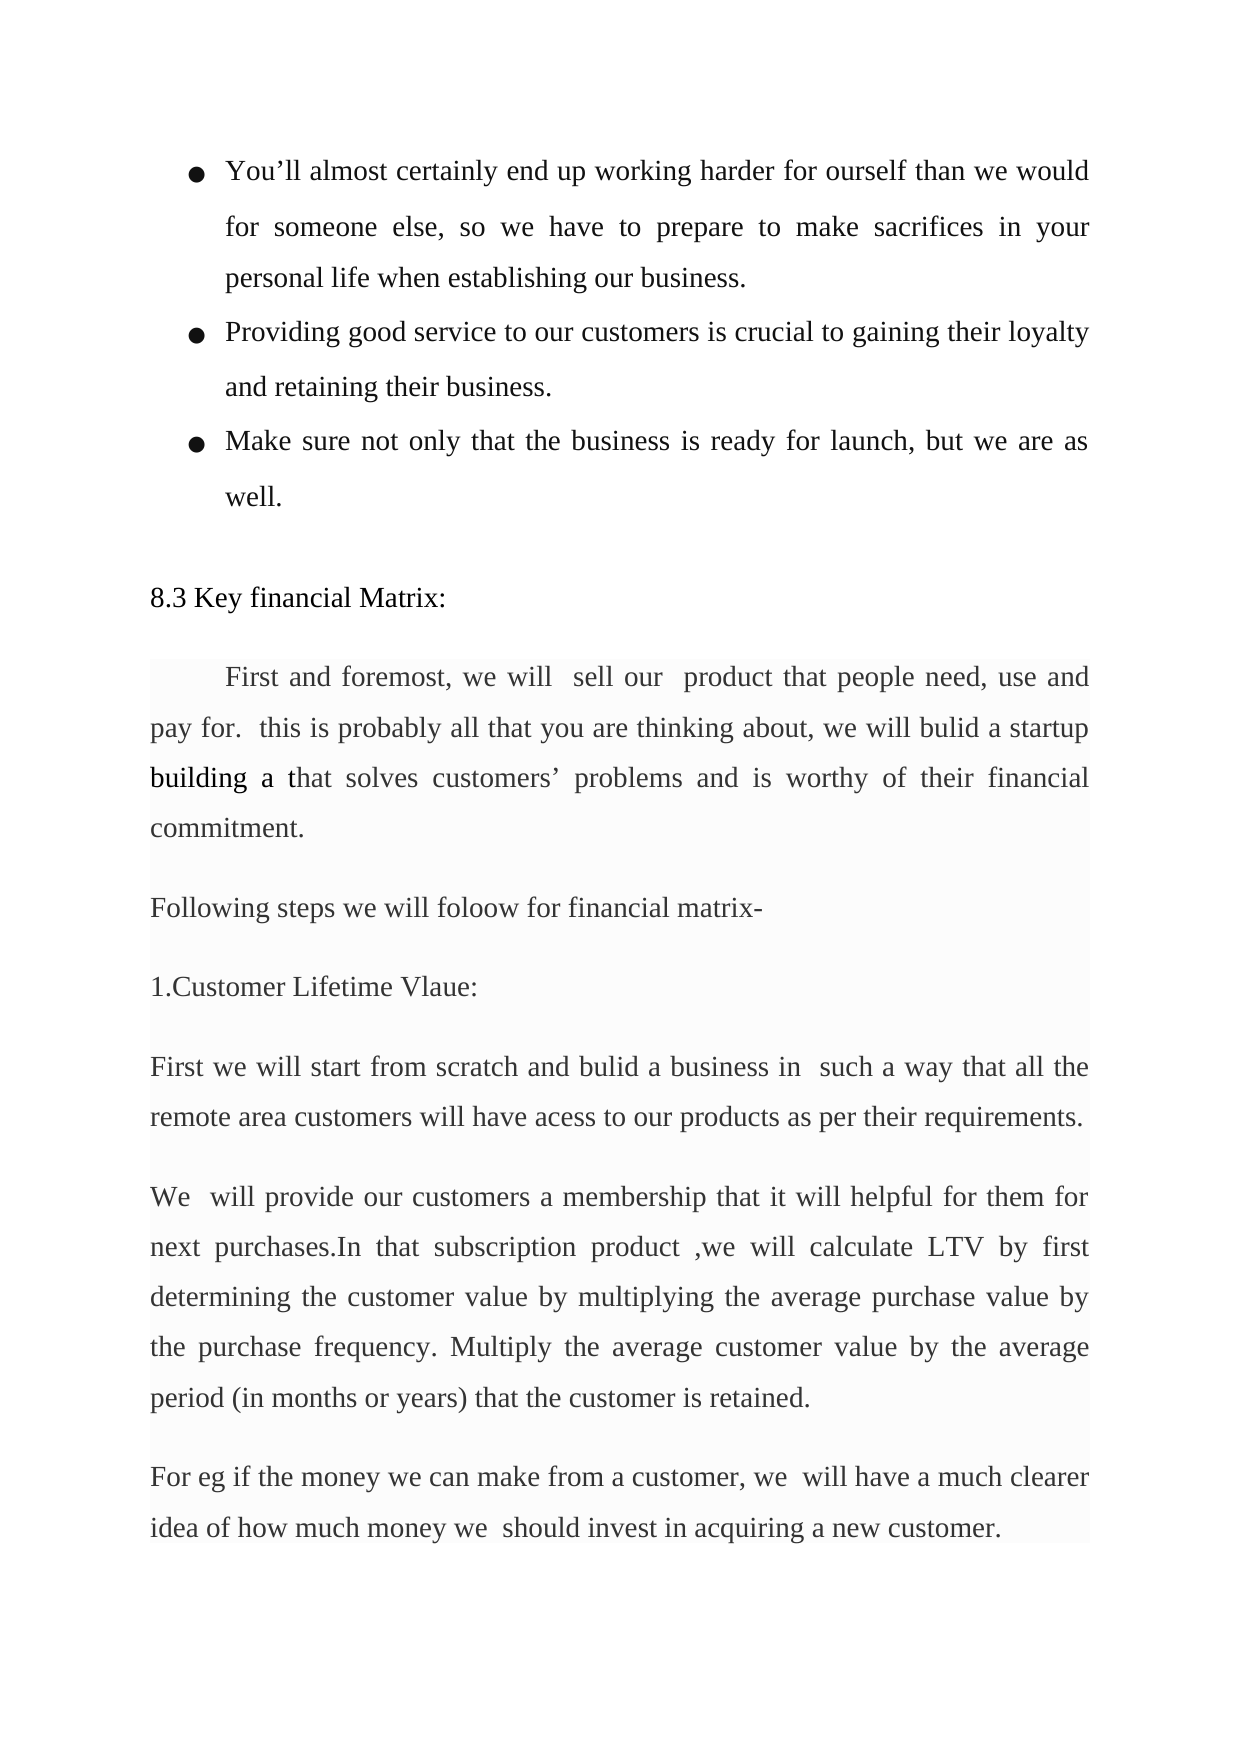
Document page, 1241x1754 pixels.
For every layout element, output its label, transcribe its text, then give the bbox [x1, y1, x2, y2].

list You’ll almost certainly end up working harder for ourself than we would for someone else, so we have to prepare to make sacrifices in your personal life when establishing our business. [187, 150, 1090, 293]
list Providing good service to our customers is crucial to gaining their loyalty and retaining their business. [187, 310, 1090, 403]
text Following steps we will foloow for financial matrix- [150, 890, 1090, 923]
list Make sure not only that the business is ready for launch, but we are as well. [187, 420, 1090, 513]
text First we will start from scratch and bulid a business in such a way that all the remote area customers will have acess to our products as per their requirements. [150, 1049, 1090, 1133]
text We will provide our customers a membership that it will helpful for them for next purchases.In that subscription product ,we will calculate LTV by first determining the customer value by multiplying the average purchase value by the purchase frequency. Multiply the average customer value by the average period (in months or years) that the customer is retained. [150, 1179, 1090, 1413]
text First and foremost, we will sell our product that people need, use and pay for. this is probably all that you are thinking about, we will bulid a startup building a that solves customers’ problems and is worthy of their financial commitment. [150, 743, 1090, 844]
text 8.3 Key financial Matrix: [150, 580, 1090, 613]
text 1.Customer Lifetime Vlaue: [150, 969, 1090, 1003]
text First and foremost, we will sell our product that people need, use and pay for. this is probably all that you are thinking about, we will bulid a startup building a that solves customers’ problems and is worthy of their financial commitment. [150, 659, 1090, 710]
text For eg if the money we can make from a customer, we will have a much clearer idea of how much money we should invest in acquiring a new customer. [150, 1459, 1090, 1543]
